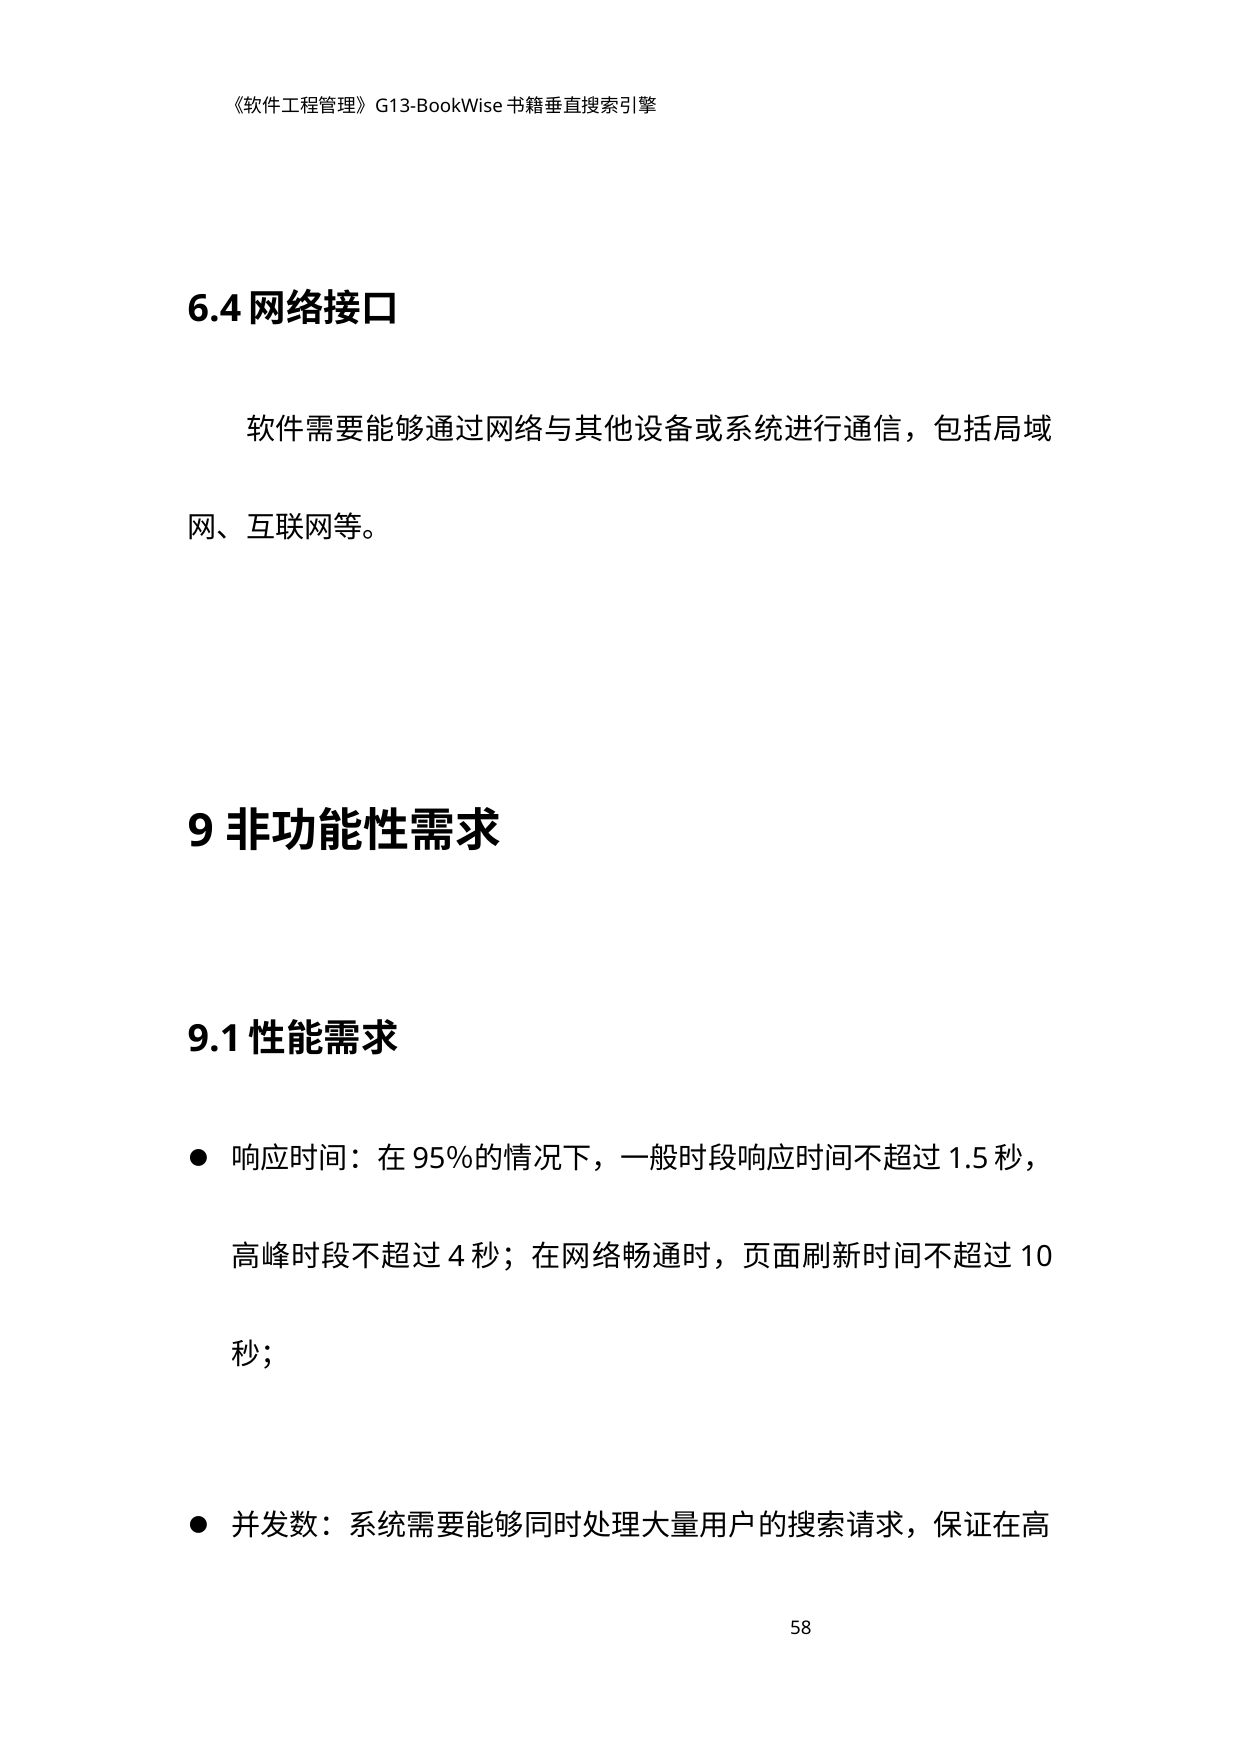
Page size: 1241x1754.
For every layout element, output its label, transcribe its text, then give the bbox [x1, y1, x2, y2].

subtitle 9.1性能需求 [187, 1002, 1053, 1067]
list 响应时间：在95％的情况下，一般时段响应时间不超过1.5秒，高峰时段不超过4秒；在网络畅通时，页面刷新时间不超过10秒； [187, 1124, 1053, 1384]
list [187, 1490, 1053, 1555]
subtitle 9 非功能性需求 [187, 777, 1053, 875]
text 软件需要能够通过网络与其他设备或系统进行通信，包括局域网、互联网等。 [187, 394, 1053, 557]
subtitle 6.4网络接口 [187, 273, 1053, 338]
